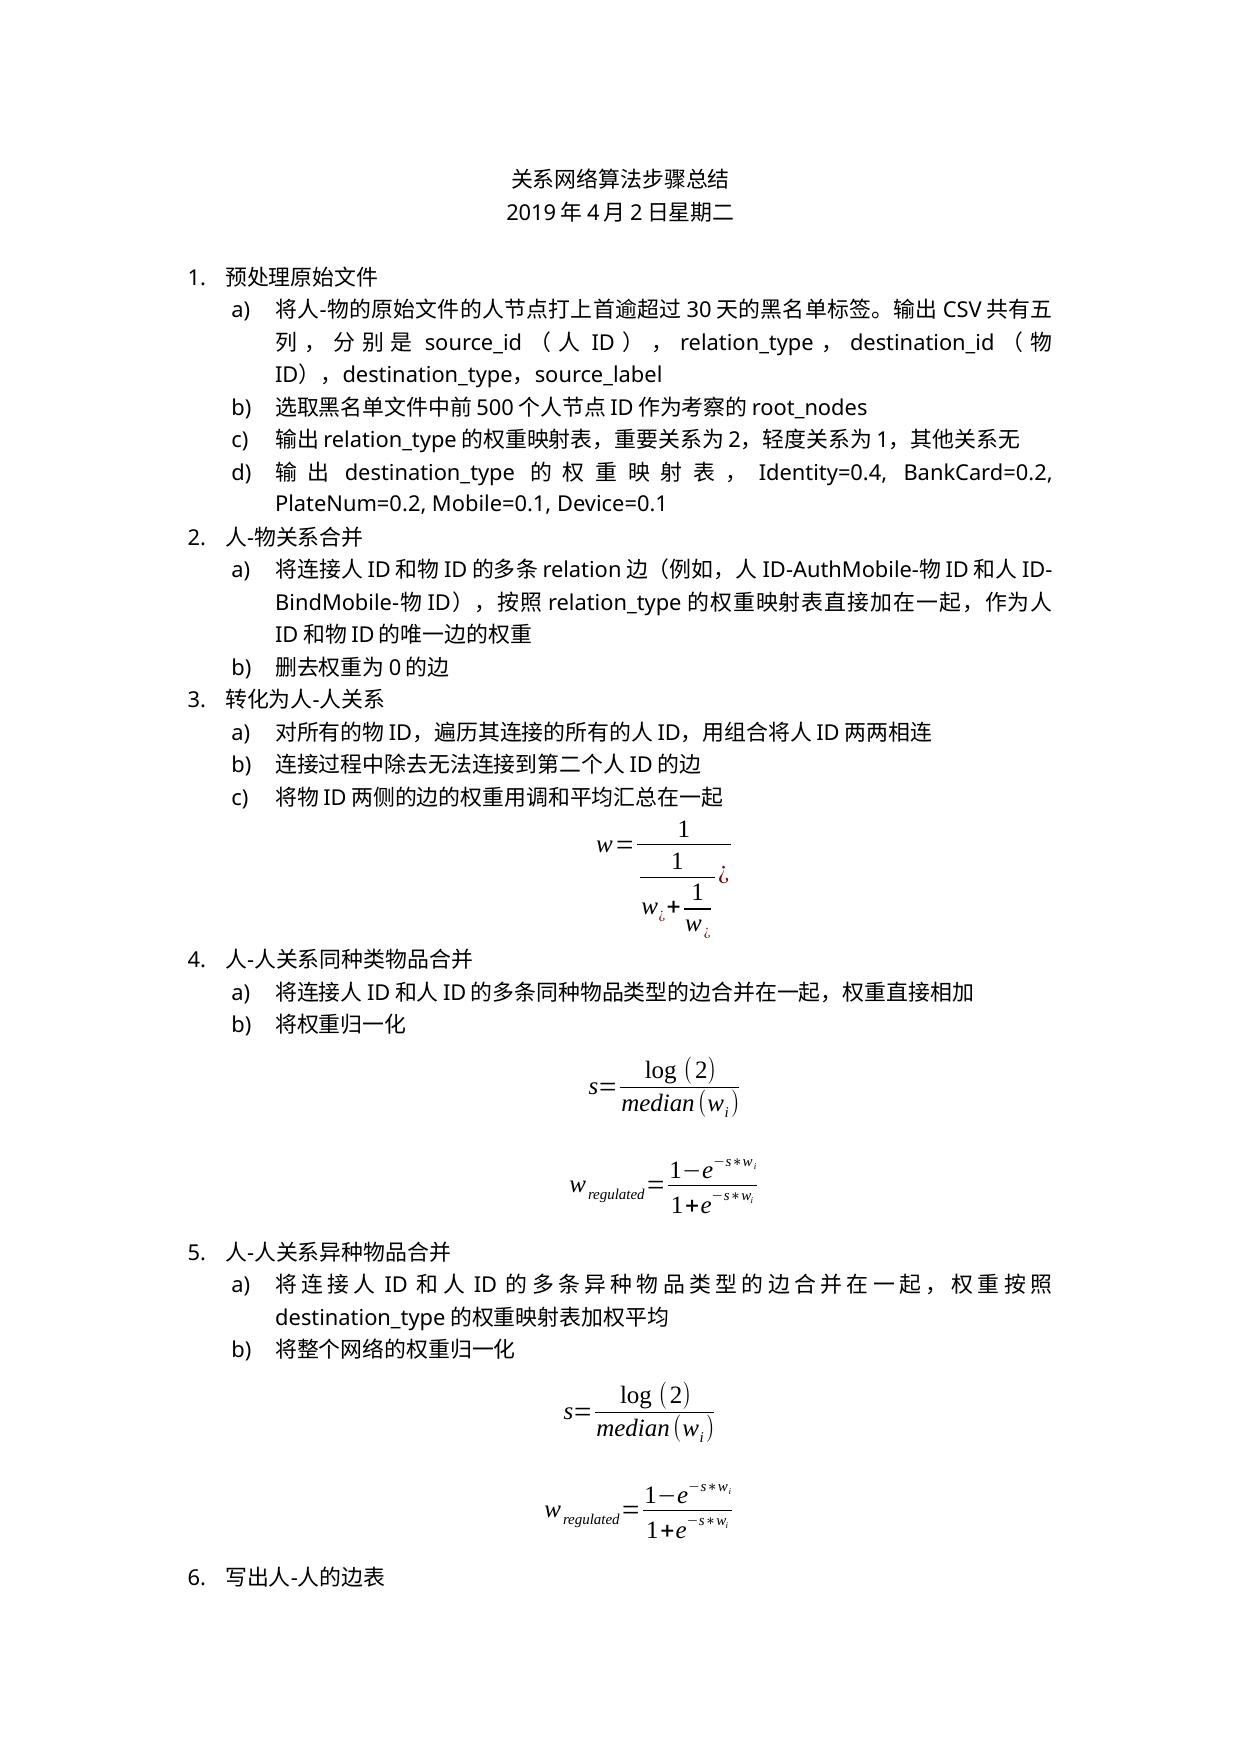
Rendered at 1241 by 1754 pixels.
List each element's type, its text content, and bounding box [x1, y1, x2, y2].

list 转化为人-人关系 [187, 682, 1053, 714]
list 将整个网络的权重归一化 [231, 1332, 1053, 1364]
list 将物ID两侧的边的权重用调和平均汇总在一起 [231, 779, 1053, 812]
text 关系网络算法步骤总结 [187, 162, 1053, 194]
list 将连接人ID和物ID的多条relation边（例如，人ID-AuthMobile-物ID和人ID-BindMobile-物ID），按照relation_type的权重映射表直接加在一起，作为人ID和物ID的唯一边的权重 [231, 552, 1053, 649]
list 选取黑名单文件中前500个人节点ID作为考察的root_nodes [231, 389, 1053, 422]
list 人-人关系异种物品合并 [187, 1234, 1053, 1267]
list 将连接人ID和人ID的多条同种物品类型的边合并在一起，权重直接相加 [231, 974, 1053, 1007]
list 人-人关系同种类物品合并 [187, 942, 1053, 974]
list 预处理原始文件 [187, 259, 1053, 292]
list 将连接人ID和人ID的多条异种物品类型的边合并在一起，权重按照destination_type的权重映射表加权平均 [231, 1267, 1053, 1332]
list 输出relation_type的权重映射表，重要关系为2，轻度关系为1，其他关系无 [231, 422, 1053, 454]
list 输出destination_type的权重映射表，Identity=0.4, BankCard=0.2, PlateNum=0.2, Mobile=0.1, Device=0.1 [231, 454, 1053, 519]
list 对所有的物ID，遍历其连接的所有的人ID，用组合将人ID两两相连 [231, 714, 1053, 747]
list 删去权重为0的边 [231, 649, 1053, 682]
list 写出人-人的边表 [187, 1559, 1053, 1592]
list 连接过程中除去无法连接到第二个人ID的边 [231, 747, 1053, 779]
list 将人-物的原始文件的人节点打上首逾超过30天的黑名单标签。输出CSV共有五列，分别是source_id（人ID），relation_type，destination_id（物ID），destination_type，source_label [231, 292, 1053, 389]
list 将权重归一化 [231, 1007, 1053, 1039]
list 人-物关系合并 [187, 519, 1053, 552]
text 2019年4月2日星期二 [187, 194, 1053, 227]
